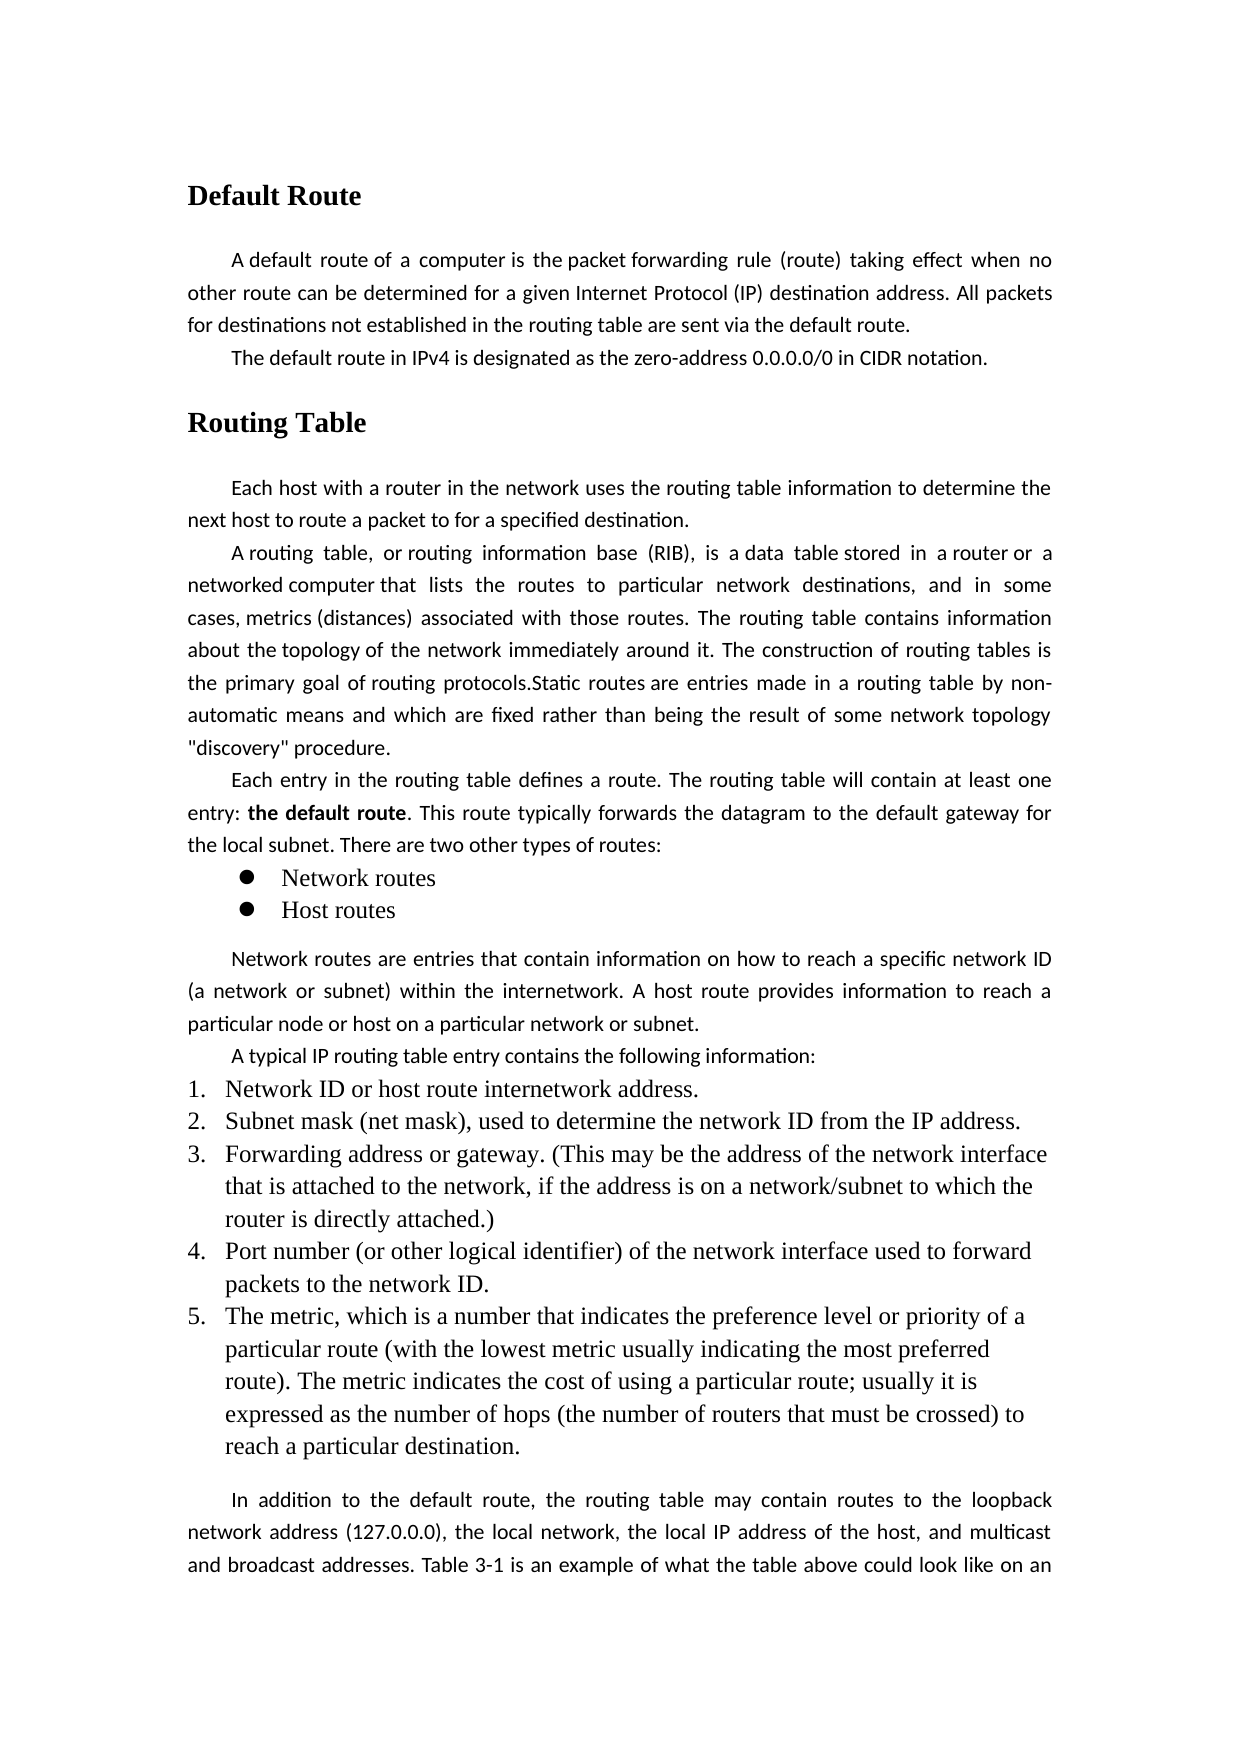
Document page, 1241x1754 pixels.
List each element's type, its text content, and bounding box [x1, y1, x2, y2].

text Network routes are entries that contain information on how to reach a specific network ID (a network or subnet) within the internetwork. A host route provides information to reach a particular node or host on a particular network or subnet. [187, 942, 1053, 1039]
list Port number (or other logical identifier) of the network interface used to forward packets to the network ID. [187, 1234, 1053, 1299]
text Each host with a router in the network uses the routing table information to determine the next host to route a packet to for a specified destination. [187, 471, 1053, 536]
text A default route of a computer is the packet forwarding rule (route) taking effect when no other route can be determined for a given Internet Protocol (IP) destination address. All packets for destinations not established in the routing table are sent via the default route. [187, 243, 1053, 341]
subtitle Default Route [187, 162, 1053, 227]
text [187, 1483, 1053, 1580]
subtitle Routing Table [187, 389, 1053, 454]
list Host routes [237, 893, 1053, 926]
text A routing table, or routing information base (RIB), is a data table stored in a router or a networked computer that lists the routes to particular network destinations, and in some cases, metrics (distances) associated with those routes. The routing table contains information about the topology of the network immediately around it. The construction of routing tables is the primary goal of routing protocols.Static routes are entries made in a routing table by non-automatic means and which are fixed rather than being the result of some network topology "discovery" procedure. [187, 536, 1053, 763]
text The default route in IPv4 is designated as the zero-address 0.0.0.0/0 in CIDR notation. [187, 341, 1053, 373]
list Network routes [237, 861, 1053, 893]
list Network ID or host route internetwork address. [187, 1072, 1053, 1104]
list Subnet mask (net mask), used to determine the network ID from the IP address. [187, 1104, 1053, 1137]
list Forwarding address or gateway. (This may be the address of the network interface that is attached to the network, if the address is on a network/subnet to which the router is directly attached.) [187, 1137, 1053, 1234]
list The metric, which is a number that indicates the preference level or priority of a particular route (with the lowest metric usually indicating the most preferred route). The metric indicates the cost of using a particular route; usually it is expressed as the number of hops (the number of routers that must be crossed) to reach a particular destination. [187, 1299, 1053, 1462]
text Each entry in the routing table defines a route. The routing table will contain at least one entry: the default route. This route typically forwards the datagram to the default gateway for the local subnet. There are two other types of routes: [187, 763, 1053, 861]
text A typical IP routing table entry contains the following information: [187, 1039, 1053, 1072]
